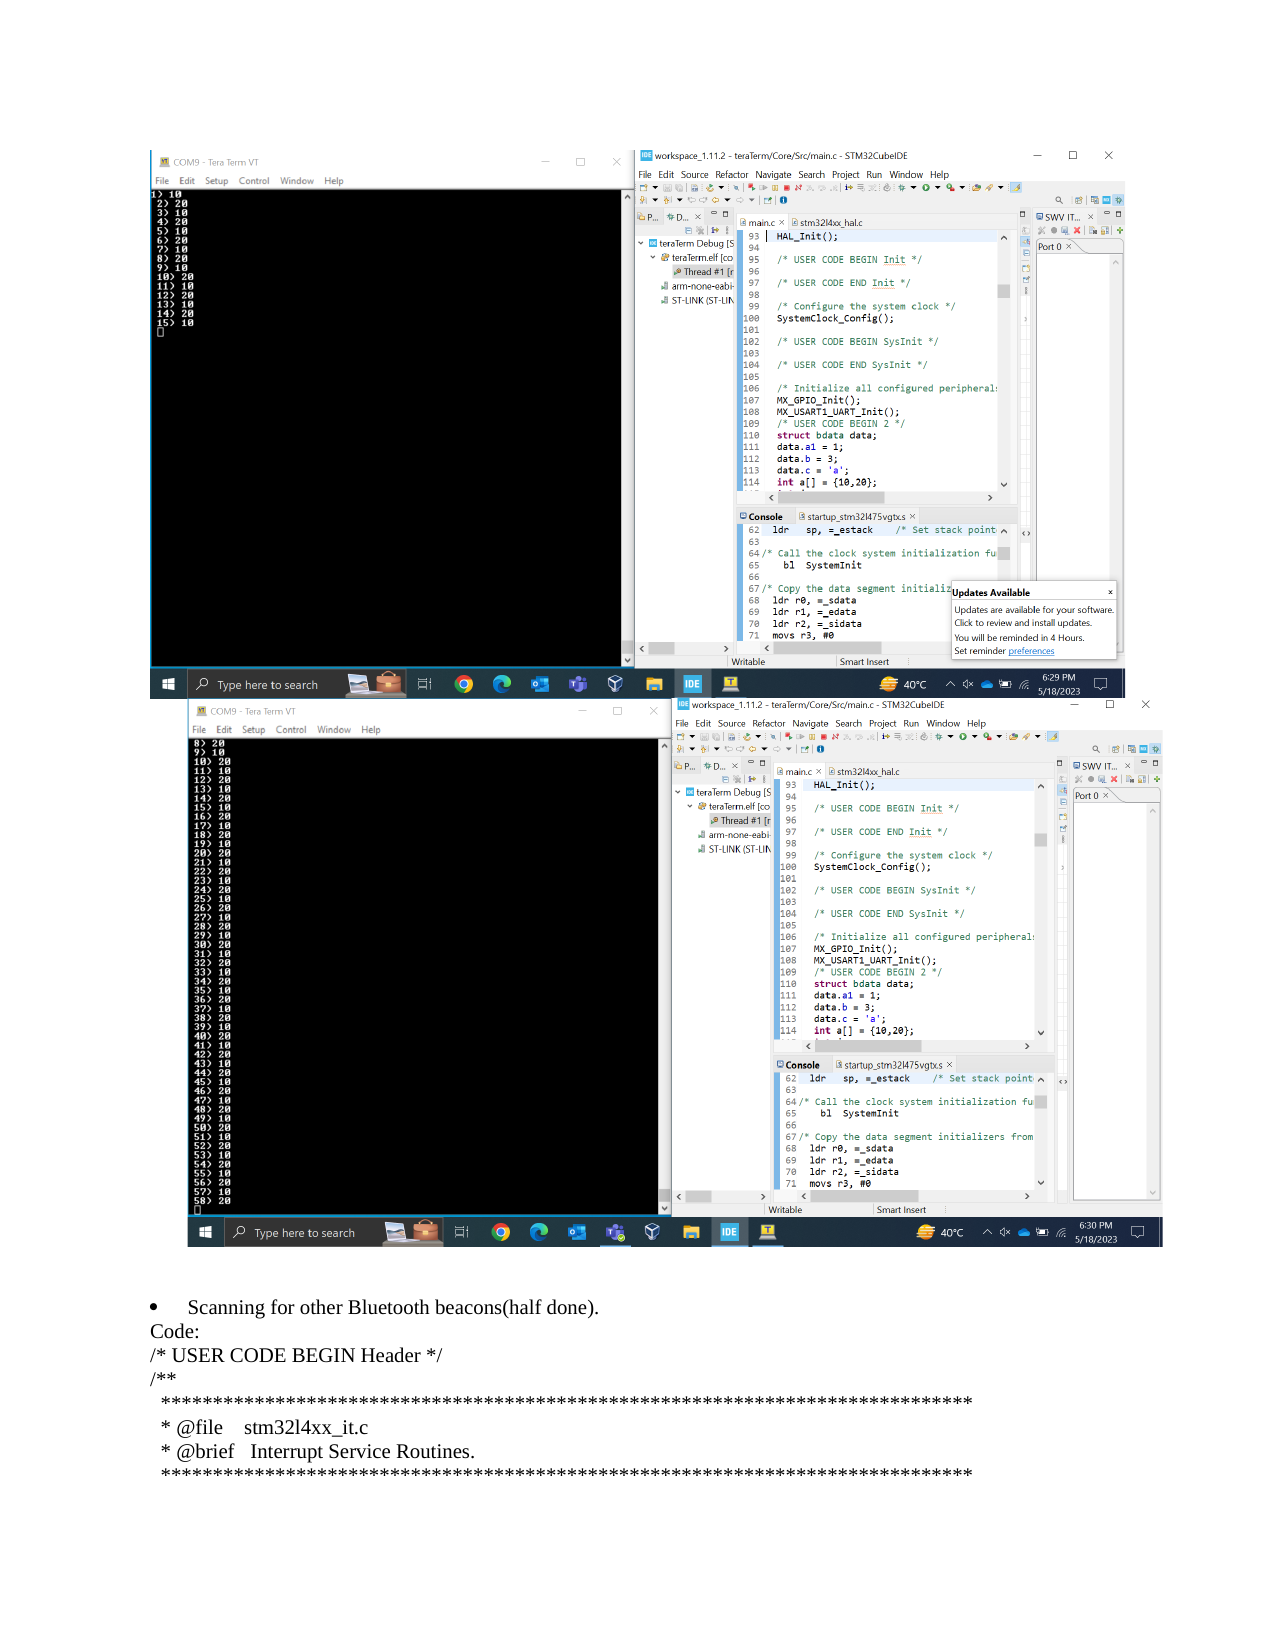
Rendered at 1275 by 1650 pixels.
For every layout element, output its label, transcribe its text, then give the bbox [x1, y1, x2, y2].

list Scanning for other Bluetooth beacons(half done). [150, 1295, 1125, 1319]
text ****************************************************************************** [150, 1391, 1125, 1415]
text * @brief Interrupt Service Routines. [150, 1439, 1125, 1463]
text Code: [150, 1319, 1125, 1343]
text ****************************************************************************** [150, 1463, 1125, 1487]
text /** [150, 1367, 1125, 1391]
picture [150, 150, 1163, 1247]
text * @file stm32l4xx_it.c [150, 1415, 1125, 1439]
text /* USER CODE BEGIN Header */ [150, 1343, 1125, 1367]
